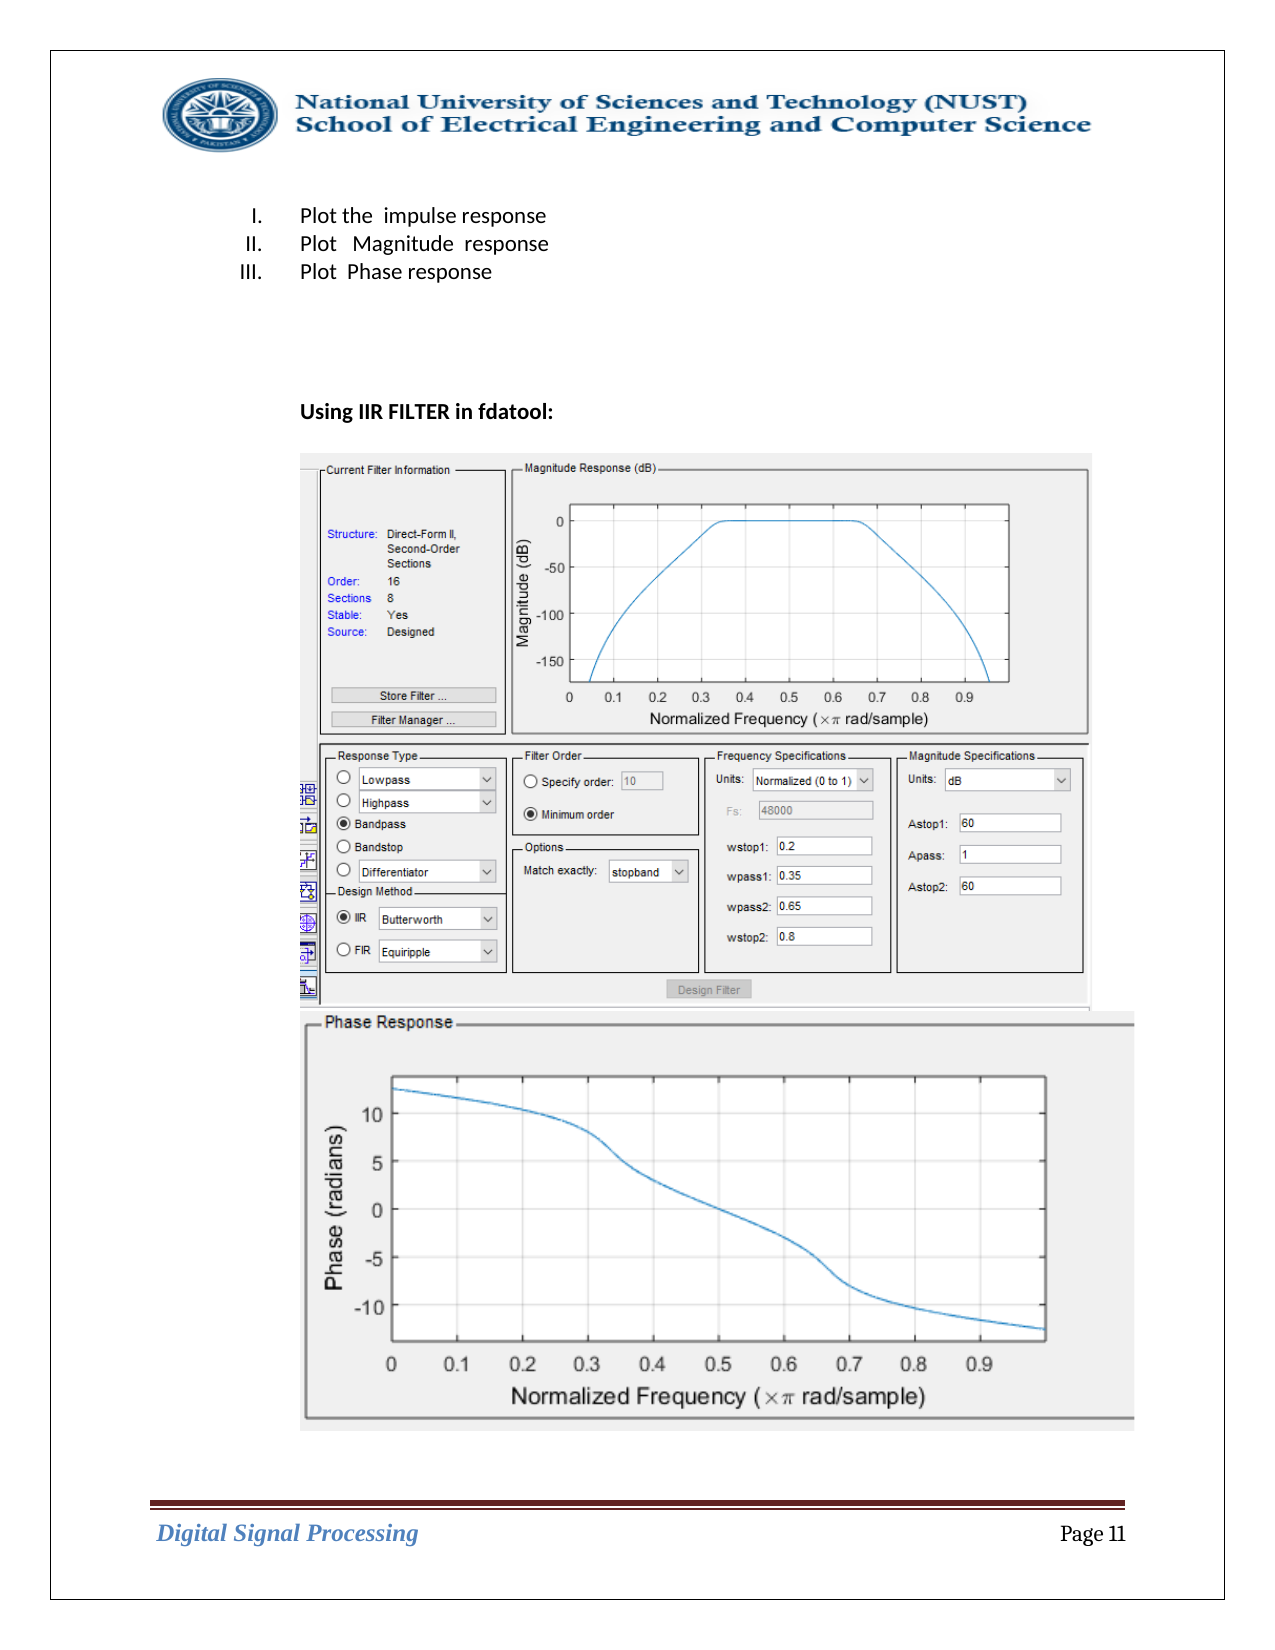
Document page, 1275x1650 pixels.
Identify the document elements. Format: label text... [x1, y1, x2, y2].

picture [150, 75, 1105, 159]
picture [300, 453, 1135, 1431]
list Plot the impulse response [262, 201, 1125, 229]
list Using IIR FILTER in fdatool: [300, 397, 1125, 425]
list Plot Magnitude response [262, 229, 1125, 257]
list Plot Phase response [262, 257, 1125, 285]
